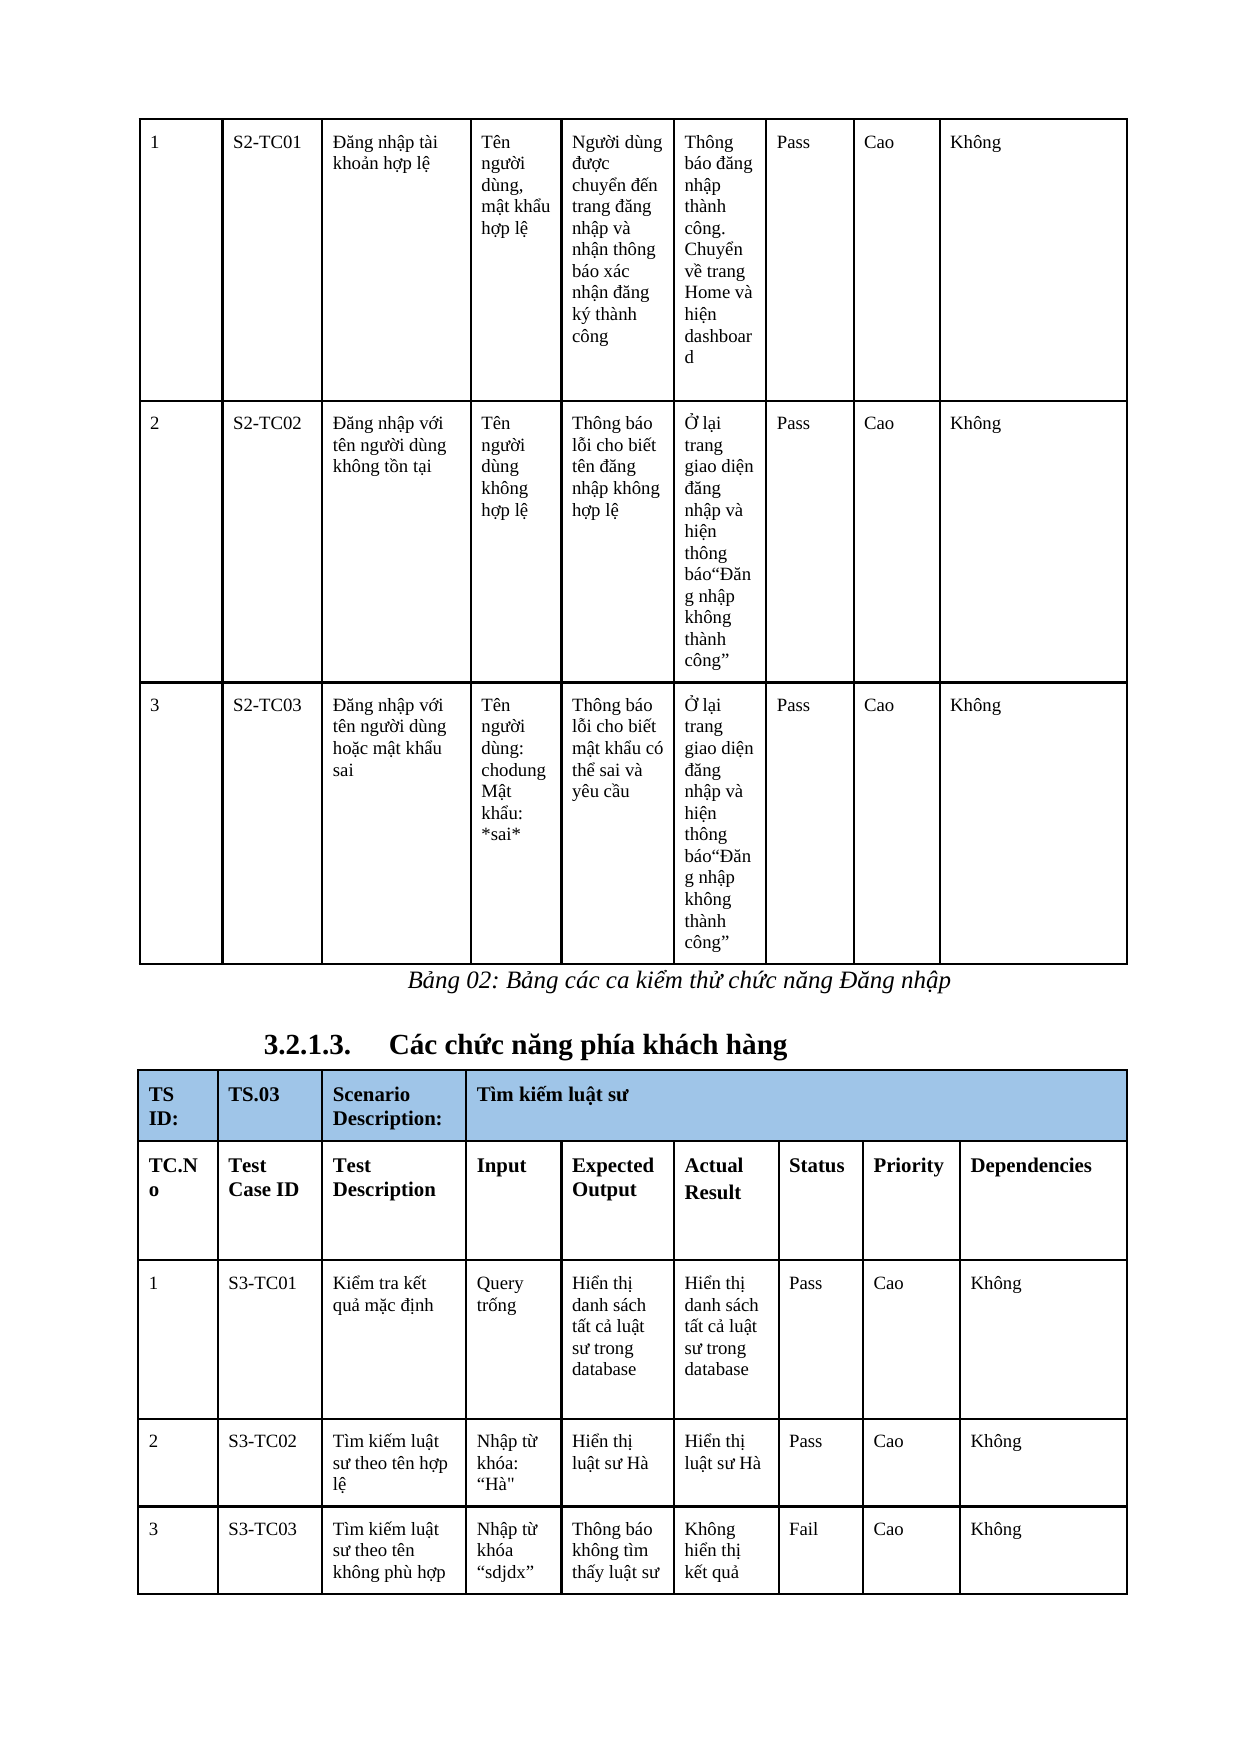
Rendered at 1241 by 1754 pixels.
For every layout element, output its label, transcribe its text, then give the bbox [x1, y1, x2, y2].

table_cell S2-TC03 [224, 684, 321, 963]
table_cell Test Description [323, 1142, 465, 1259]
table_cell S2-TC01 [224, 120, 321, 400]
table_cell S3-TC03 [219, 1508, 321, 1593]
table_cell Không [941, 684, 1126, 963]
table_cell Expected Output [563, 1142, 673, 1259]
table_cell Ở lại trang giao diện đăng nhập và hiện thông báo“Đăng nhập không thành công” [675, 402, 765, 681]
table_cell Query trống [467, 1261, 560, 1418]
table_cell Status [780, 1142, 862, 1259]
table_cell TC.No [139, 1142, 217, 1259]
table_cell Người dùng được chuyển đến trang đăng nhập và nhận thông báo xác nhận đăng ký thành công [563, 120, 673, 400]
table_cell 1 [139, 1261, 217, 1418]
table_cell Nhập từ khóa: “Hà" [467, 1420, 560, 1505]
table_header Tìm kiếm luật sư [467, 1071, 1126, 1140]
text Bảng 02: Bảng các ca kiểm thử chức năng Đăng nhập [238, 965, 1122, 994]
table_cell Tên người dùng không hợp lệ [472, 402, 560, 681]
table_cell S3-TC01 [219, 1261, 321, 1418]
table_cell Không hiển thị kết quả [675, 1508, 778, 1593]
table_header TS ID: [139, 1071, 217, 1140]
table_cell 2 [139, 1420, 217, 1505]
table_cell Pass [780, 1420, 862, 1505]
table_cell Fail [780, 1508, 862, 1593]
table_cell Thông báo lỗi cho biết mật khẩu có thể sai và yêu cầu [563, 684, 673, 963]
table_cell Hiển thị luật sư Hà [563, 1420, 673, 1505]
table_cell Đăng nhập với tên người dùng không tồn tại [323, 402, 470, 681]
table_cell Hiển thị danh sách tất cả luật sư trong database [563, 1261, 673, 1418]
table_cell Thông báo lỗi cho biết tên đăng nhập không hợp lệ [563, 402, 673, 681]
table_cell Cao [864, 1508, 959, 1593]
table_cell Tên người dùng: chodung Mật khẩu: *sai* [472, 684, 560, 963]
table_cell Hiển thị danh sách tất cả luật sư trong database [675, 1261, 778, 1418]
subtitle Các chức năng phía khách hàng [351, 1027, 1122, 1061]
table_cell Không [961, 1261, 1126, 1418]
table_cell Tìm kiếm luật sư theo tên không phù hợp [323, 1508, 465, 1593]
table_cell Không [941, 402, 1126, 681]
table_cell Actual Result [675, 1142, 778, 1259]
table_cell Nhập từ khóa “sdjdx” [467, 1508, 560, 1593]
table_cell Cao [855, 120, 939, 400]
table_cell Hiển thị luật sư Hà [675, 1420, 778, 1505]
table_cell Dependencies [961, 1142, 1126, 1259]
table_cell Tìm kiếm luật sư theo tên hợp lệ [323, 1420, 465, 1505]
table_cell 3 [139, 1508, 217, 1593]
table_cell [563, 1508, 673, 1593]
table_cell Không [961, 1508, 1126, 1593]
table_cell Priority [864, 1142, 959, 1259]
table_cell Pass [767, 684, 853, 963]
table_cell Pass [767, 402, 853, 681]
table_cell Không [961, 1420, 1126, 1505]
table_cell Thông báo đăng nhập thành công. Chuyển về trang Home và hiện dashboard [675, 120, 765, 400]
table_cell Đăng nhập với tên người dùng hoặc mật khẩu sai [323, 684, 470, 963]
table_cell Pass [780, 1261, 862, 1418]
table_cell Kiểm tra kết quả mặc định [323, 1261, 465, 1418]
table_cell Tên người dùng, mật khẩu hợp lệ [472, 120, 560, 400]
table_cell 3 [141, 684, 221, 963]
table_cell Cao [864, 1261, 959, 1418]
table_cell Cao [855, 684, 939, 963]
table_cell S3-TC02 [219, 1420, 321, 1505]
table_cell Cao [855, 402, 939, 681]
table_cell Đăng nhập tài khoản hợp lệ [323, 120, 470, 400]
table_cell Ở lại trang giao diện đăng nhập và hiện thông báo“Đăng nhập không thành công” [675, 684, 765, 963]
table_cell Pass [767, 120, 853, 400]
table_cell Không [941, 120, 1126, 400]
table_header TS.03 [219, 1071, 321, 1140]
table_cell Cao [864, 1420, 959, 1505]
table_cell Input [467, 1142, 560, 1259]
table_cell 2 [141, 402, 221, 681]
table_cell S2-TC02 [224, 402, 321, 681]
table_header Scenario Description: [323, 1071, 465, 1140]
table_cell Test Case ID [219, 1142, 321, 1259]
table_cell 1 [141, 120, 221, 400]
